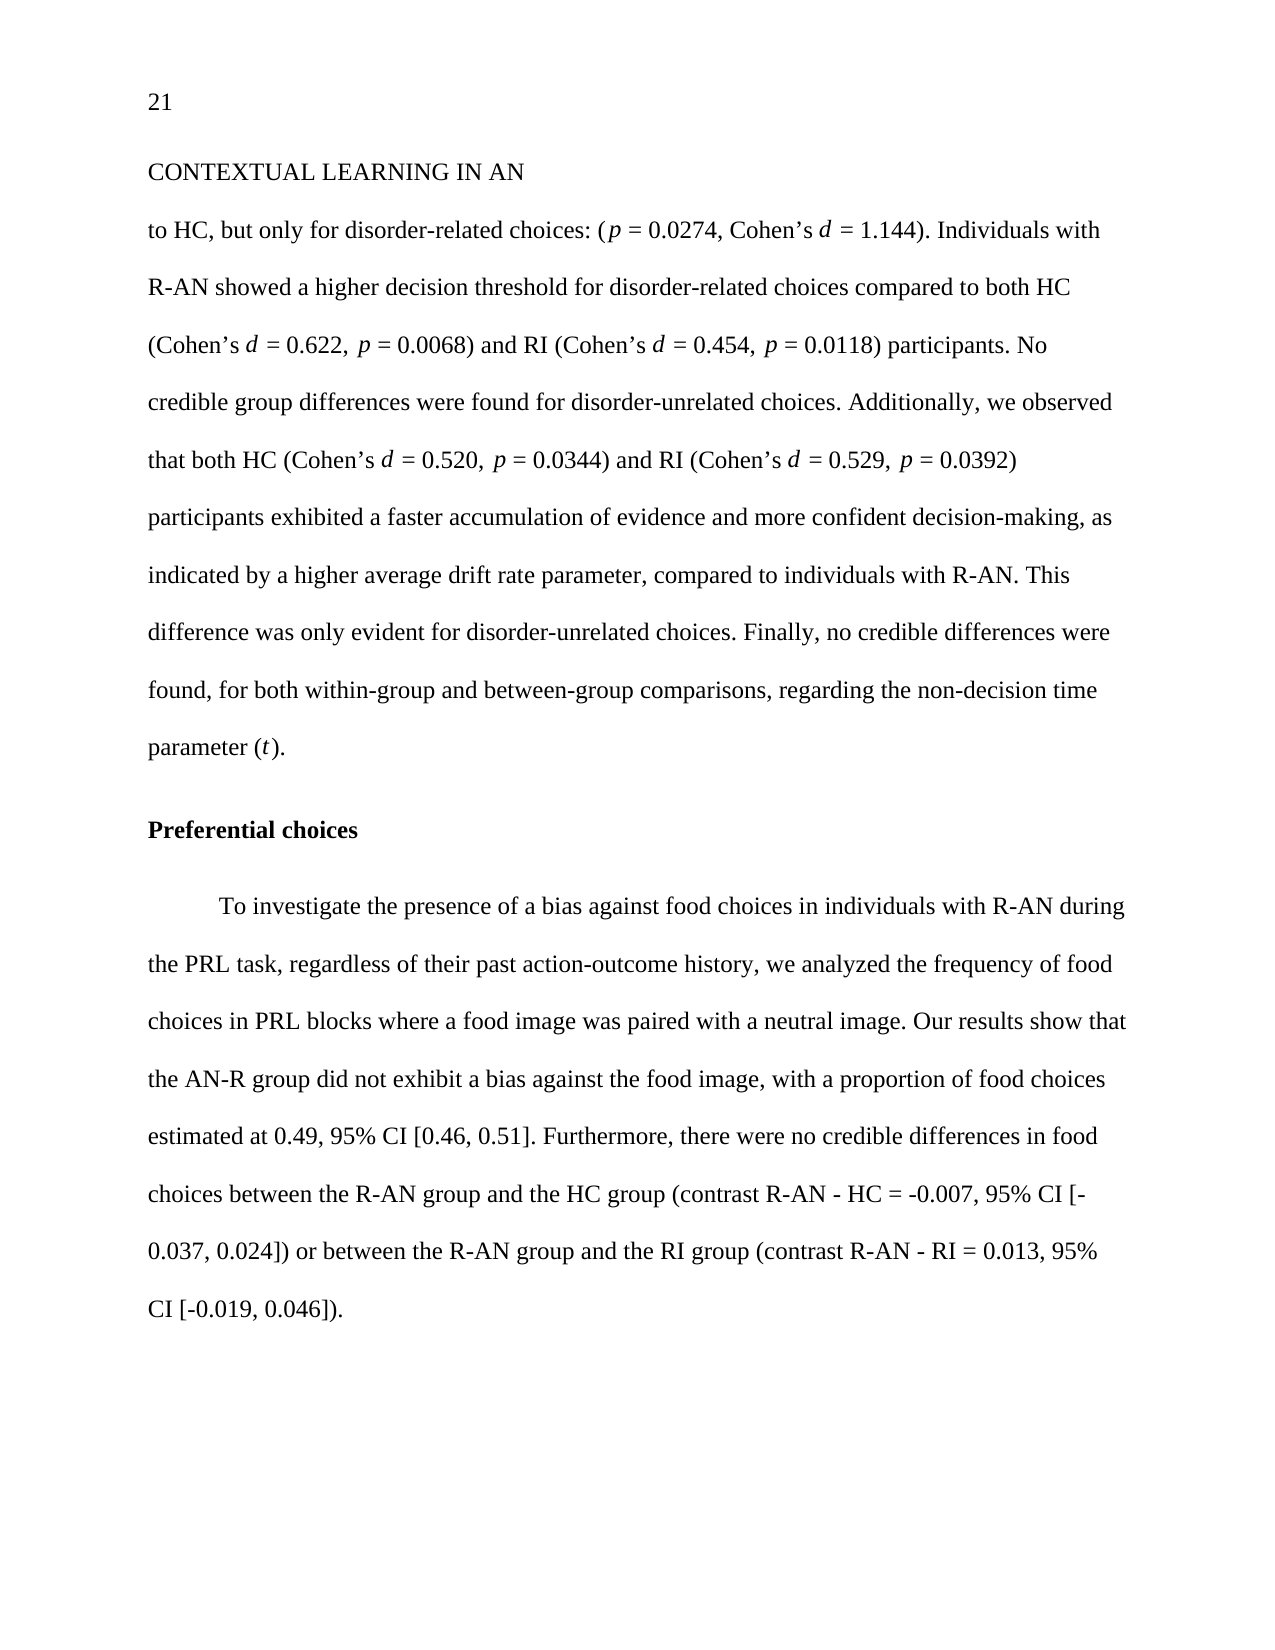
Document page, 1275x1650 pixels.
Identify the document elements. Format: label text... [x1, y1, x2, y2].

text To investigate the presence of a bias against food choices in individuals with R-AN during the PRL task, regardless of their past action-outcome history, we analyzed the frequency of food choices in PRL blocks where a food image was paired with a neutral image. Our results show that the AN-R group did not exhibit a bias against the food image, with a proportion of food choices estimated at 0.49, 95% CI [0.46, 0.51]. Furthermore, there were no credible differences in food choices between the R-AN group and the HC group (contrast R-AN - HC = -0.007, 95% CI [-0.037, 0.024]) or between the R-AN group and the RI group (contrast R-AN - RI = 0.013, 95% CI [-0.019, 0.046]). [148, 891, 1127, 1322]
subtitle Preferential choices [148, 815, 1127, 844]
